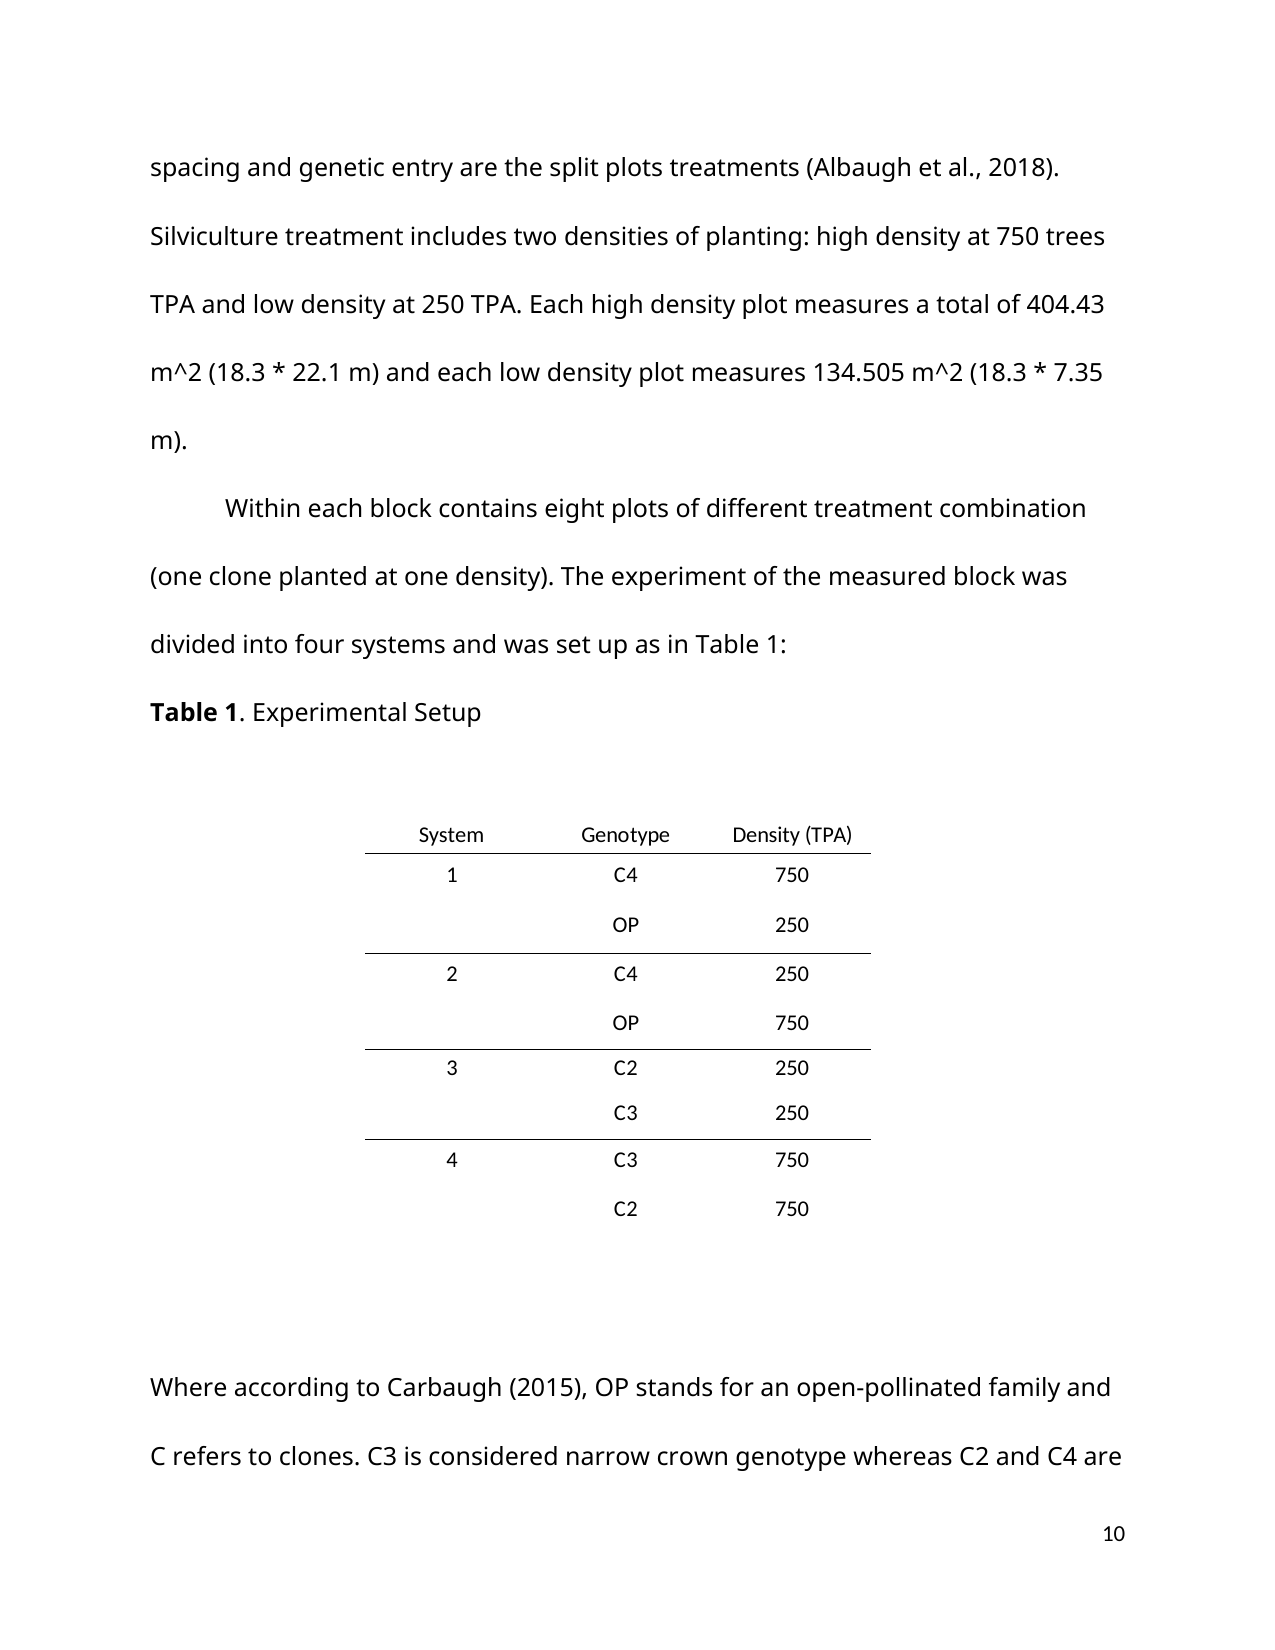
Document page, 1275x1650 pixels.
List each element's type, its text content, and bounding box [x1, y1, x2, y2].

text Table 1. Experimental Setup [150, 695, 1125, 729]
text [150, 150, 1125, 457]
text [150, 1370, 1125, 1472]
text Within each block contains eight plots of different treatment combination (one clone planted at one density). The experiment of the measured block was divided into four systems and was set up as in Table 1: [150, 491, 1125, 661]
